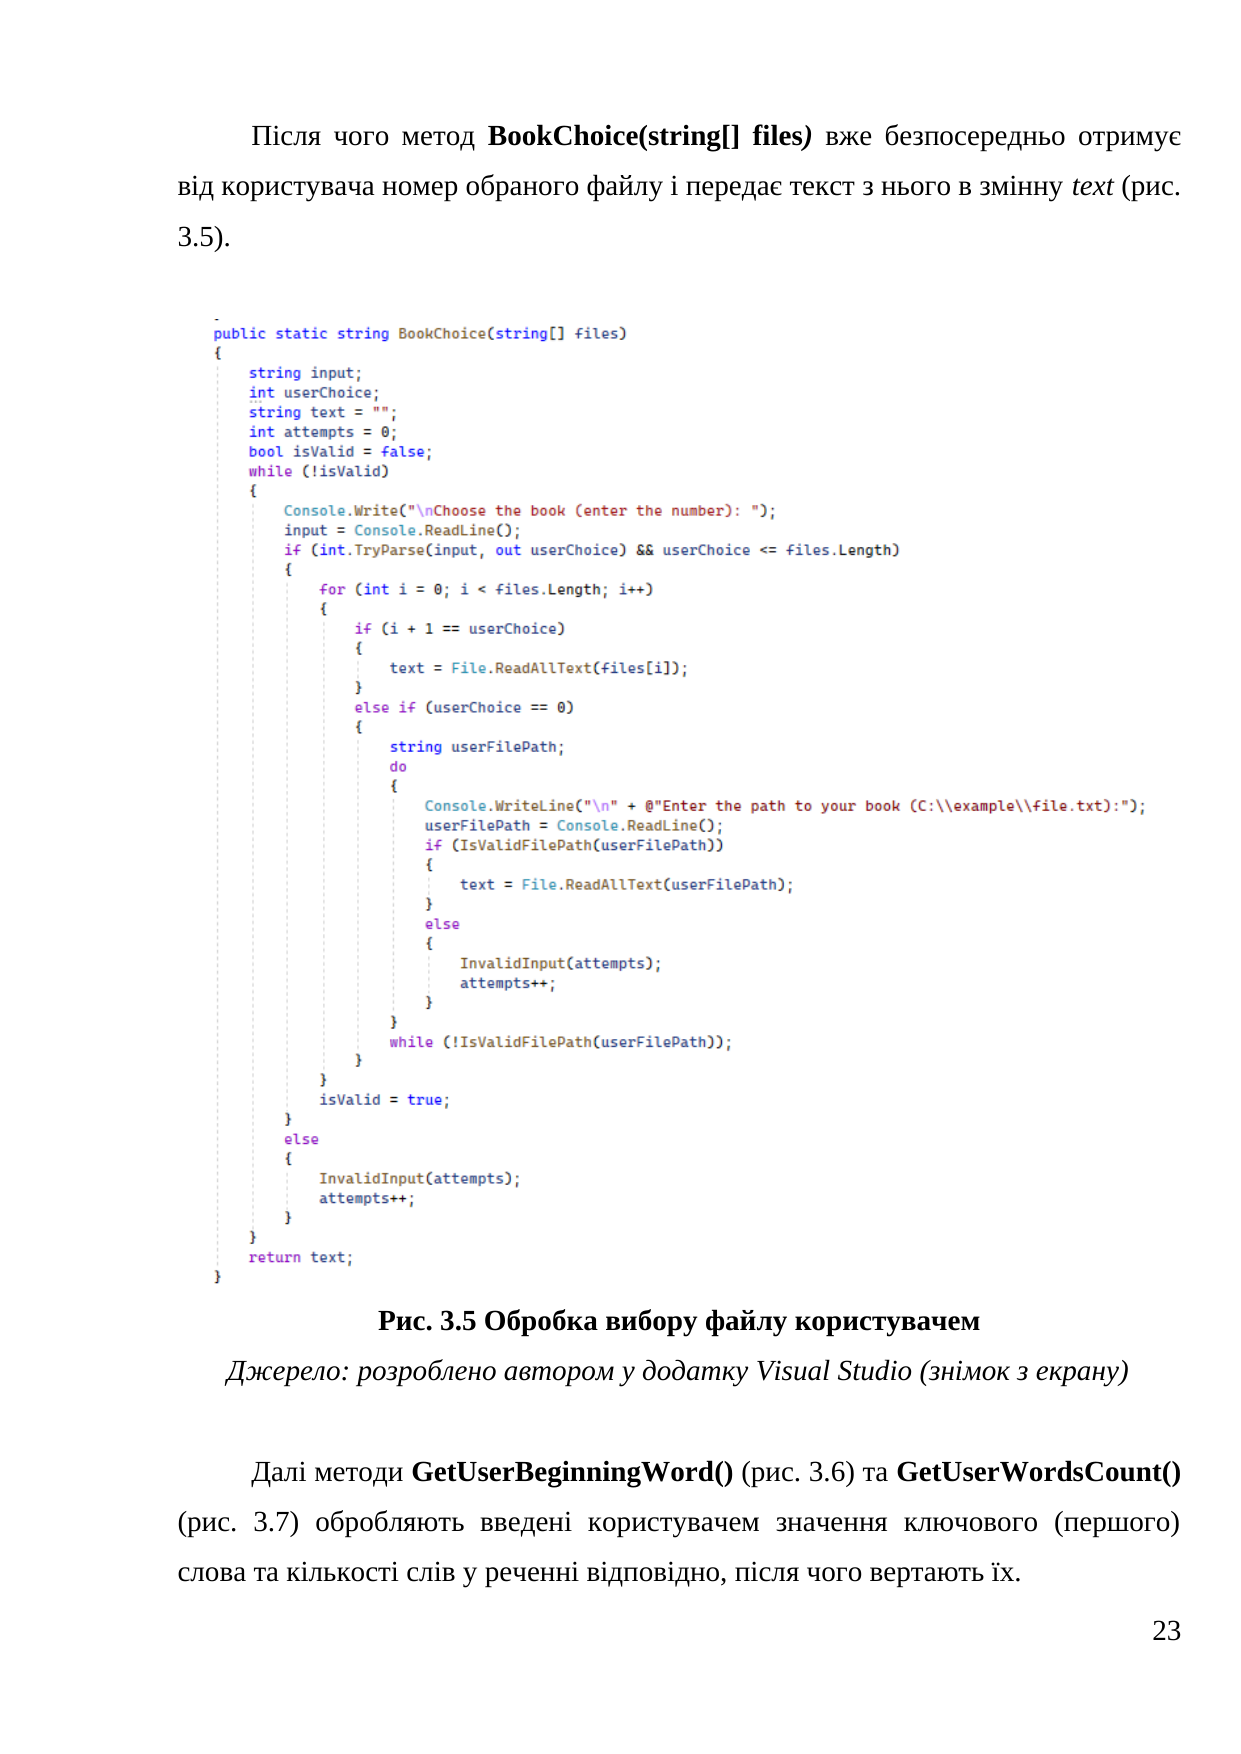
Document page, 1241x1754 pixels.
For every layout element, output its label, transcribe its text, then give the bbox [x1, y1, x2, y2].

picture [200, 319, 1158, 1286]
text Далі методи GetUserBeginningWord() (рис. 3.6) та GetUserWordsCount() (рис. 3.7) обробляють введені користувачем значення ключового (першого) слова та кількості слів у реченні відповідно, після чого вертають їх. [177, 1454, 1181, 1588]
text Після чого метод BookChoice(string[] files) вже безпосередньо отримує від користувача номер обраного файлу і передає текст з нього в змінну text (рис. 3.5). [177, 118, 1181, 252]
text Джерело: розроблено автором у додатку Visual Studio (знімок з екрану) [177, 1353, 1181, 1387]
text Рис. 3.5 Обробка вибору файлу користувачем [177, 1303, 1181, 1336]
